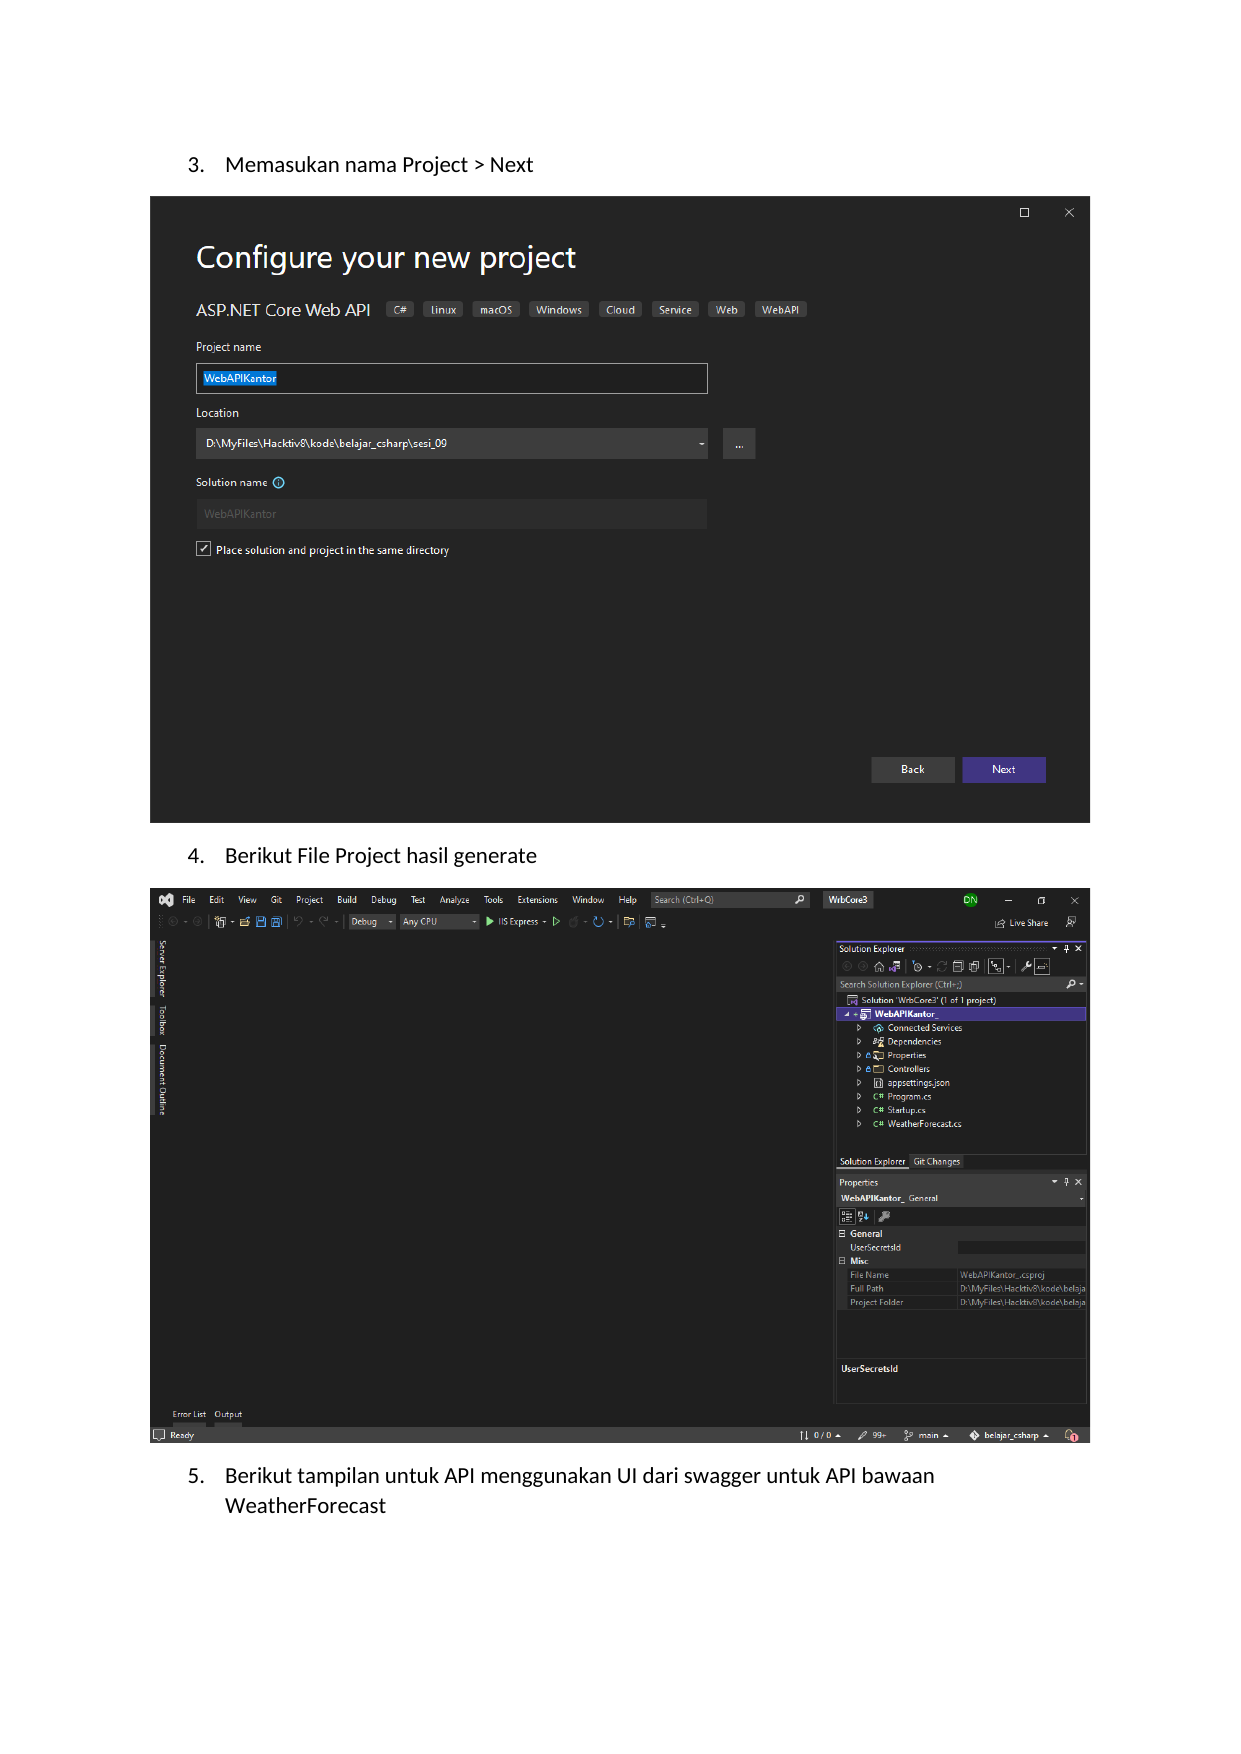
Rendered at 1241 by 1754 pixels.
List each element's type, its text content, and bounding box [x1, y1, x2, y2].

list Berikut tampilan untuk API menggunakan UI dari swagger untuk API bawaan WeatherForecast [187, 1461, 1090, 1519]
list Berikut File Project hasil generate [187, 842, 1090, 869]
list Memasukan nama Project > Next [187, 150, 1090, 178]
picture [150, 196, 1091, 823]
picture [150, 888, 1091, 1443]
